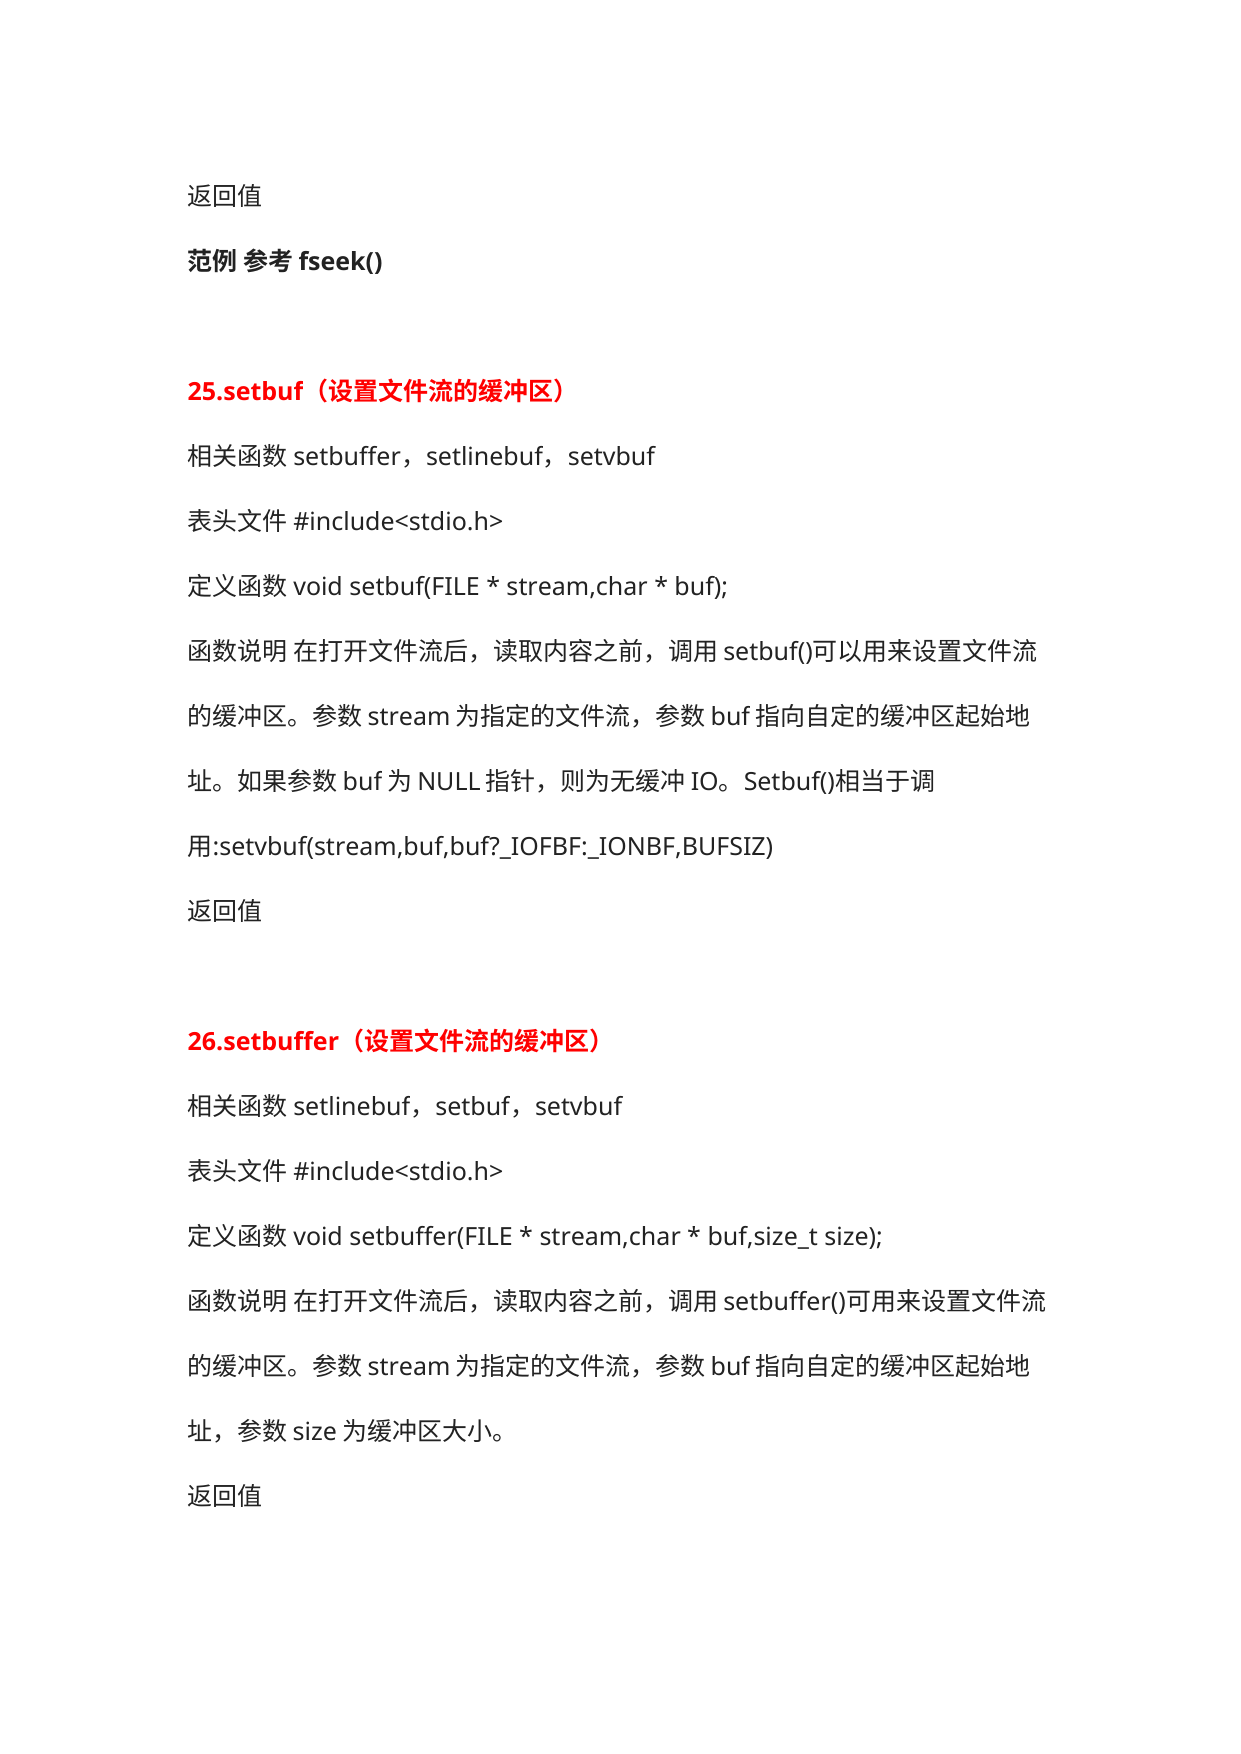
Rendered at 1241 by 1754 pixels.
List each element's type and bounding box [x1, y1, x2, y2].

text [187, 162, 1053, 1527]
